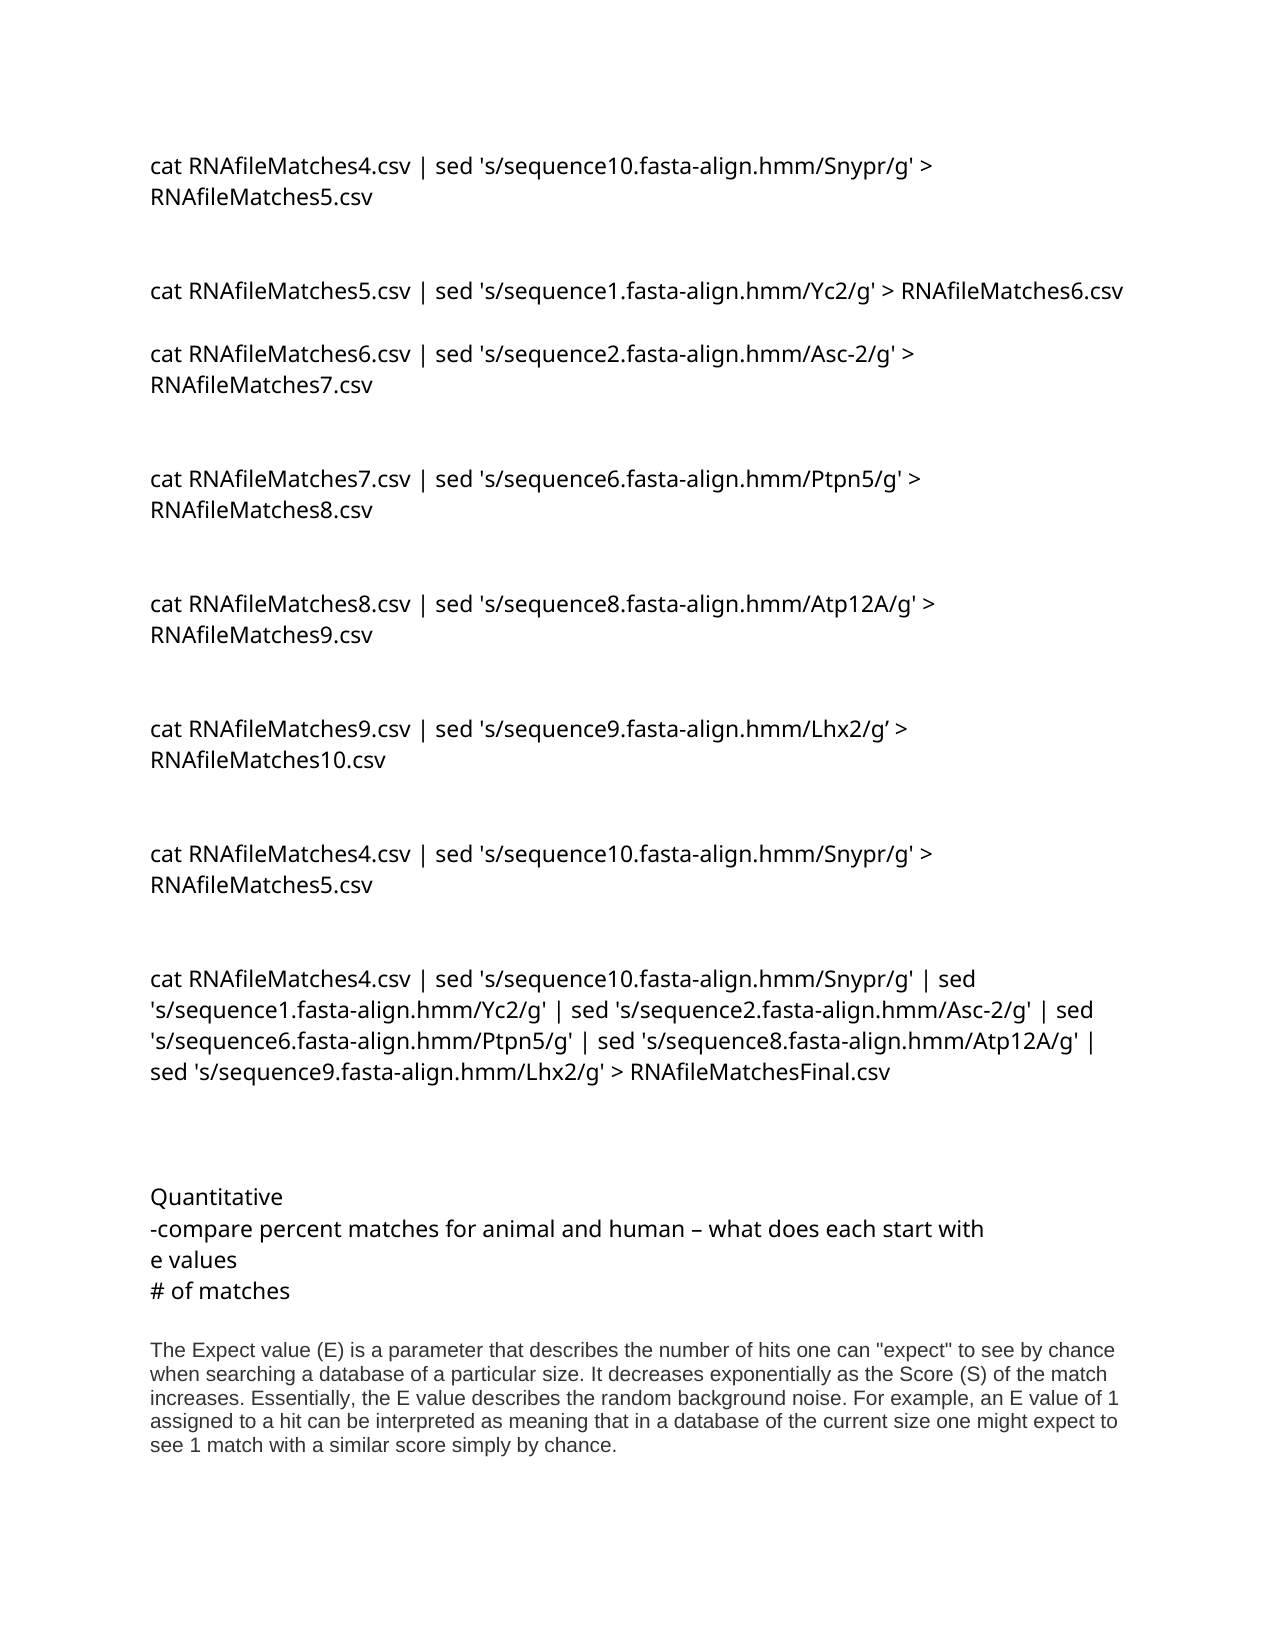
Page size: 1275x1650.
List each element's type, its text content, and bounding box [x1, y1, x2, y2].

text cat RNAfileMatches4.csv | sed 's/sequence10.fasta-align.hmm/Snypr/g' | sed 's/sequence1.fasta-align.hmm/Yc2/g' | sed 's/sequence2.fasta-align.hmm/Asc-2/g' | sed 's/sequence6.fasta-align.hmm/Ptpn5/g' | sed 's/sequence8.fasta-align.hmm/Atp12A/g' | sed 's/sequence9.fasta-align.hmm/Lhx2/g' > RNAfileMatchesFinal.csv [150, 962, 1125, 1087]
text # of matches [150, 1275, 1125, 1306]
text cat RNAfileMatches7.csv | sed 's/sequence6.fasta-align.hmm/Ptpn5/g' > RNAfileMatches8.csv [150, 462, 1125, 525]
text e values [150, 1244, 1125, 1275]
text The Expect value (E) is a parameter that describes the number of hits one can "expect" to see by chance when searching a database of a particular size. It decreases exponentially as the Score (S) of the match increases. Essentially, the E value describes the random background noise. For example, an E value of 1 assigned to a hit can be interpreted as meaning that in a database of the current size one might expect to see 1 match with a similar score simply by chance. [150, 1337, 1125, 1457]
text -compare percent matches for animal and human – what does each start with [150, 1212, 1125, 1244]
text cat RNAfileMatches6.csv | sed 's/sequence2.fasta-align.hmm/Asc-2/g' > RNAfileMatches7.csv [150, 337, 1125, 400]
text cat RNAfileMatches4.csv | sed 's/sequence10.fasta-align.hmm/Snypr/g' > RNAfileMatches5.csv [150, 837, 1125, 900]
text cat RNAfileMatches4.csv | sed 's/sequence10.fasta-align.hmm/Snypr/g' > RNAfileMatches5.csv [150, 150, 1125, 212]
text cat RNAfileMatches8.csv | sed 's/sequence8.fasta-align.hmm/Atp12A/g' > RNAfileMatches9.csv [150, 587, 1125, 650]
text Quantitative [150, 1181, 1125, 1212]
text cat RNAfileMatches9.csv | sed 's/sequence9.fasta-align.hmm/Lhx2/g’ > RNAfileMatches10.csv [150, 712, 1125, 775]
text cat RNAfileMatches5.csv | sed 's/sequence1.fasta-align.hmm/Yc2/g' > RNAfileMatches6.csv [150, 275, 1125, 306]
